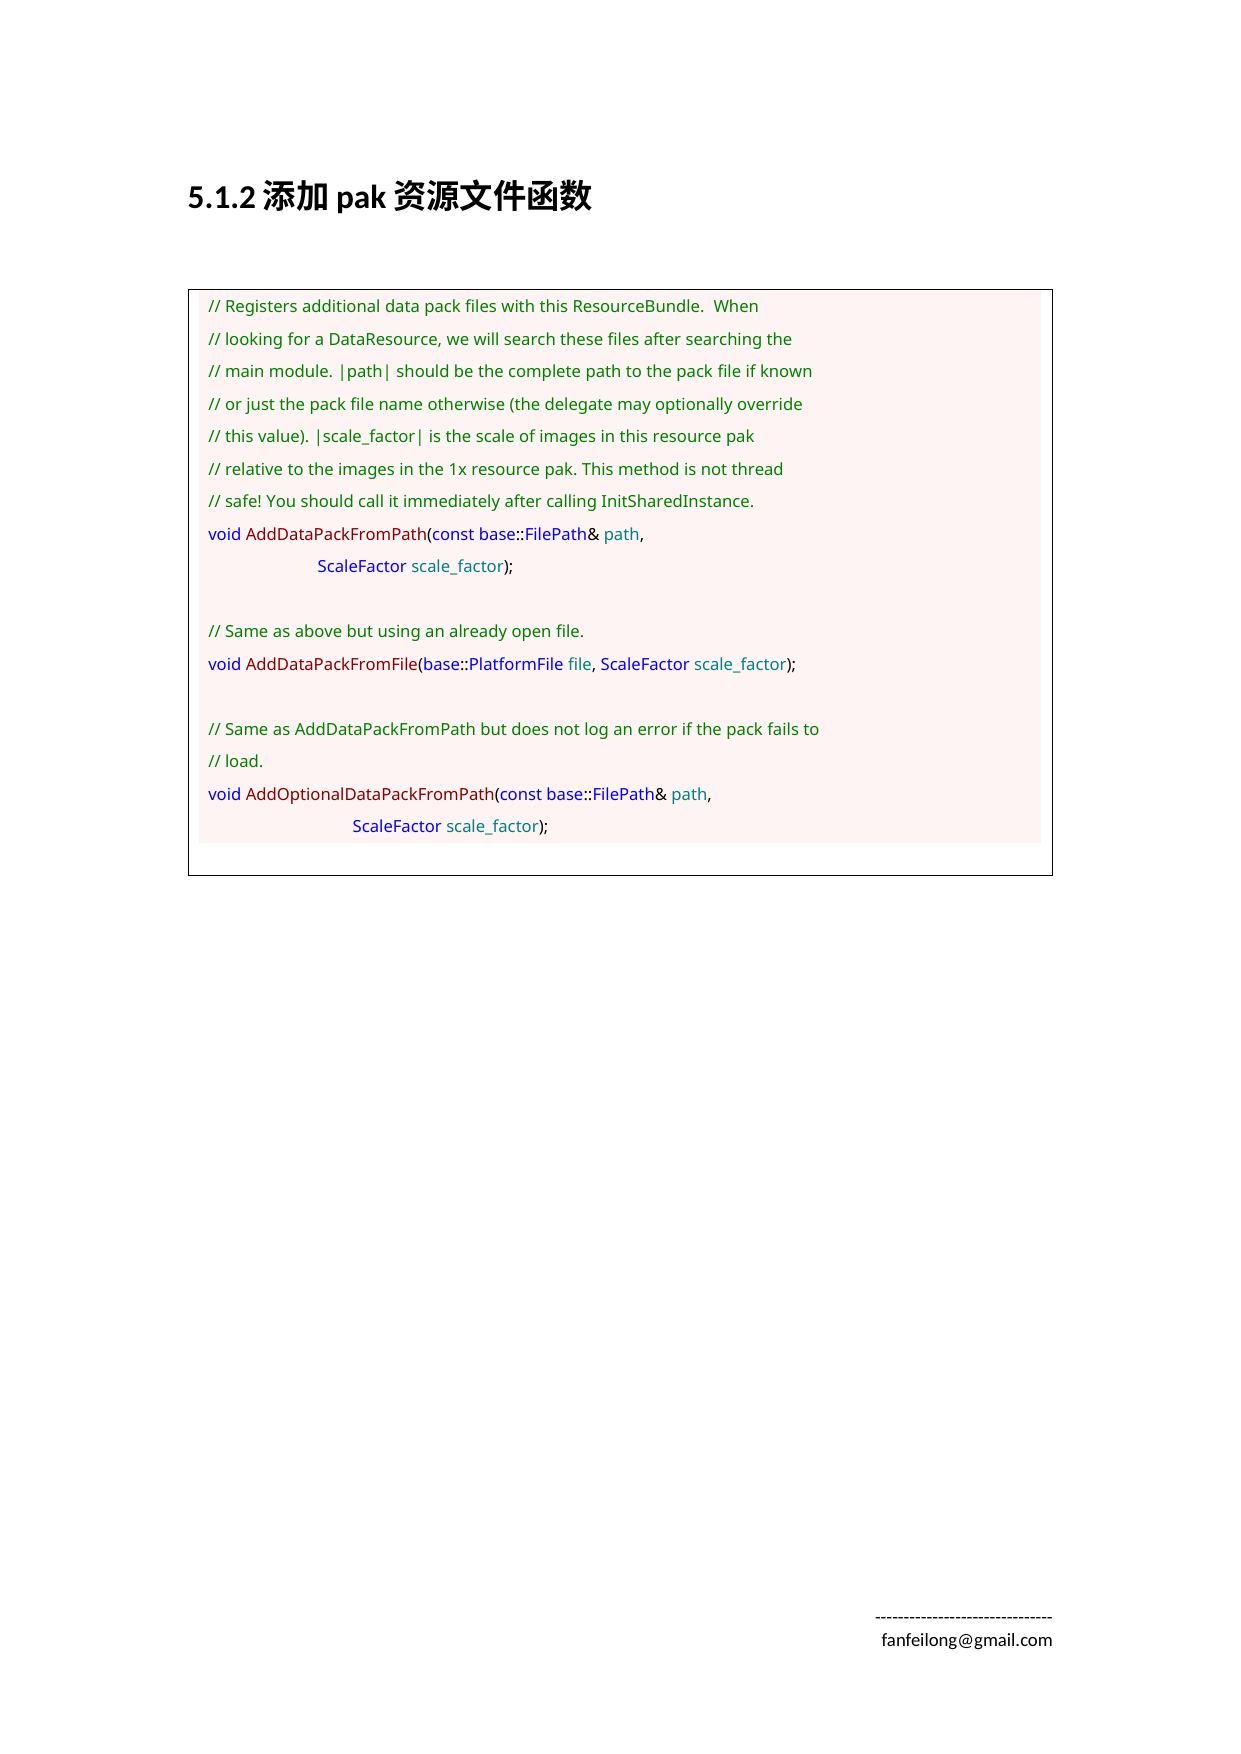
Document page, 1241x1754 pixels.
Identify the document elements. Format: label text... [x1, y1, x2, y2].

table_header // Registers additional data pack files with this ResourceBundle. When // looking for a DataResource, we will search these files after searching the // main module. |path| should be the complete path to the pack file if known // or just the pack file name otherwise (the delegate may optionally override // this value). |scale_factor| is the scale of images in this resource pak // relative to the images in the 1x resource pak. This method is not thread // safe! You should call it immediately after calling InitSharedInstance. void AddDataPackFromPath(const base::FilePath& path, ScaleFactor scale_factor); // Same as above but using an already open file. void AddDataPackFromFile(base::PlatformFile file, ScaleFactor scale_factor); // Same as AddDataPackFromPath but does not log an error if the pack fails to // load. void AddOptionalDataPackFromPath(const base::FilePath& path, ScaleFactor scale_factor); [189, 290, 1052, 875]
subtitle 添加pak资源文件函数 [187, 162, 1053, 227]
